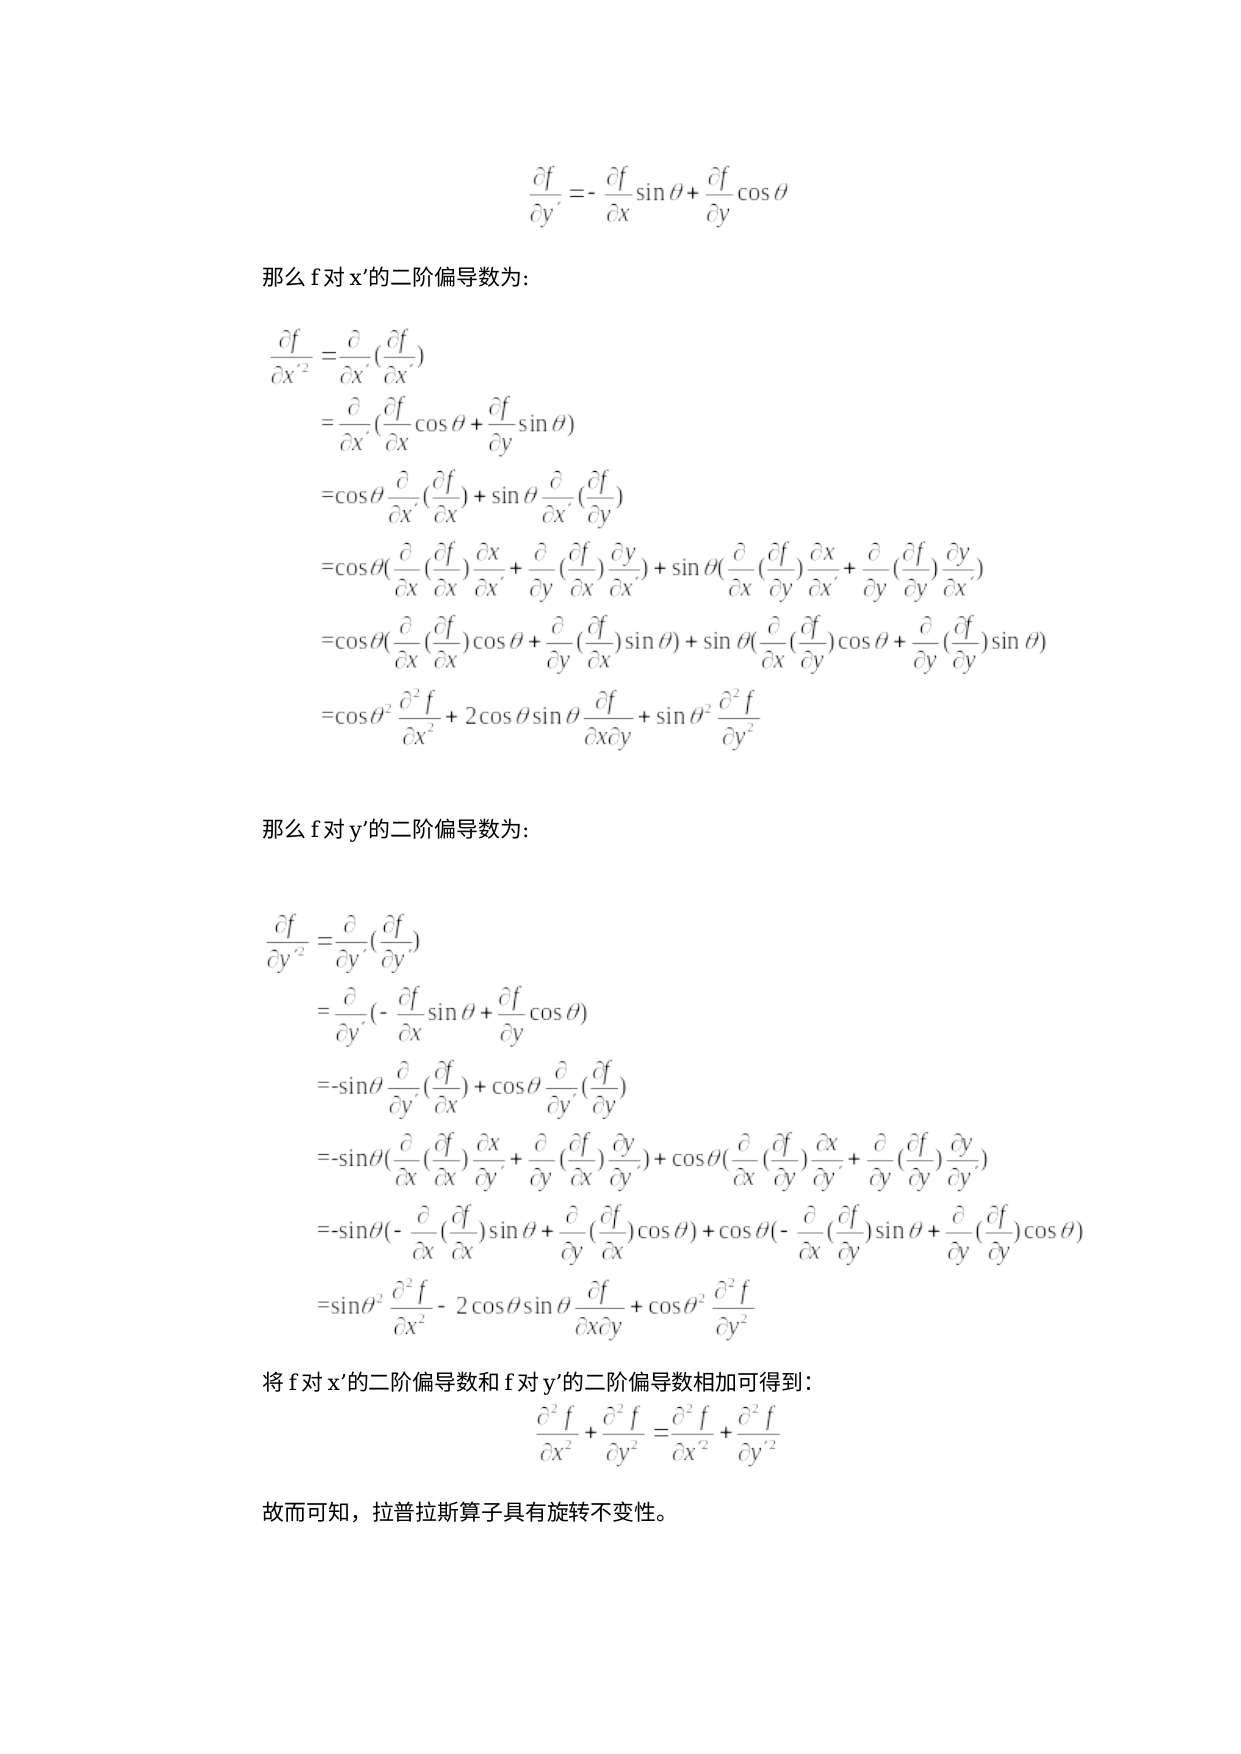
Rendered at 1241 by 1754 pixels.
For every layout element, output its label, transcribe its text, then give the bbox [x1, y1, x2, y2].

text 故而可知，拉普拉斯算子具有旋转不变性。 [262, 1494, 1053, 1527]
text 将f对x’的二阶偏导数和f对y’的二阶偏导数相加可得到： [262, 877, 1053, 1397]
list 那么f对x’的二阶偏导数为: [262, 259, 1053, 292]
list 那么f对y’的二阶偏导数为: [262, 812, 1053, 877]
